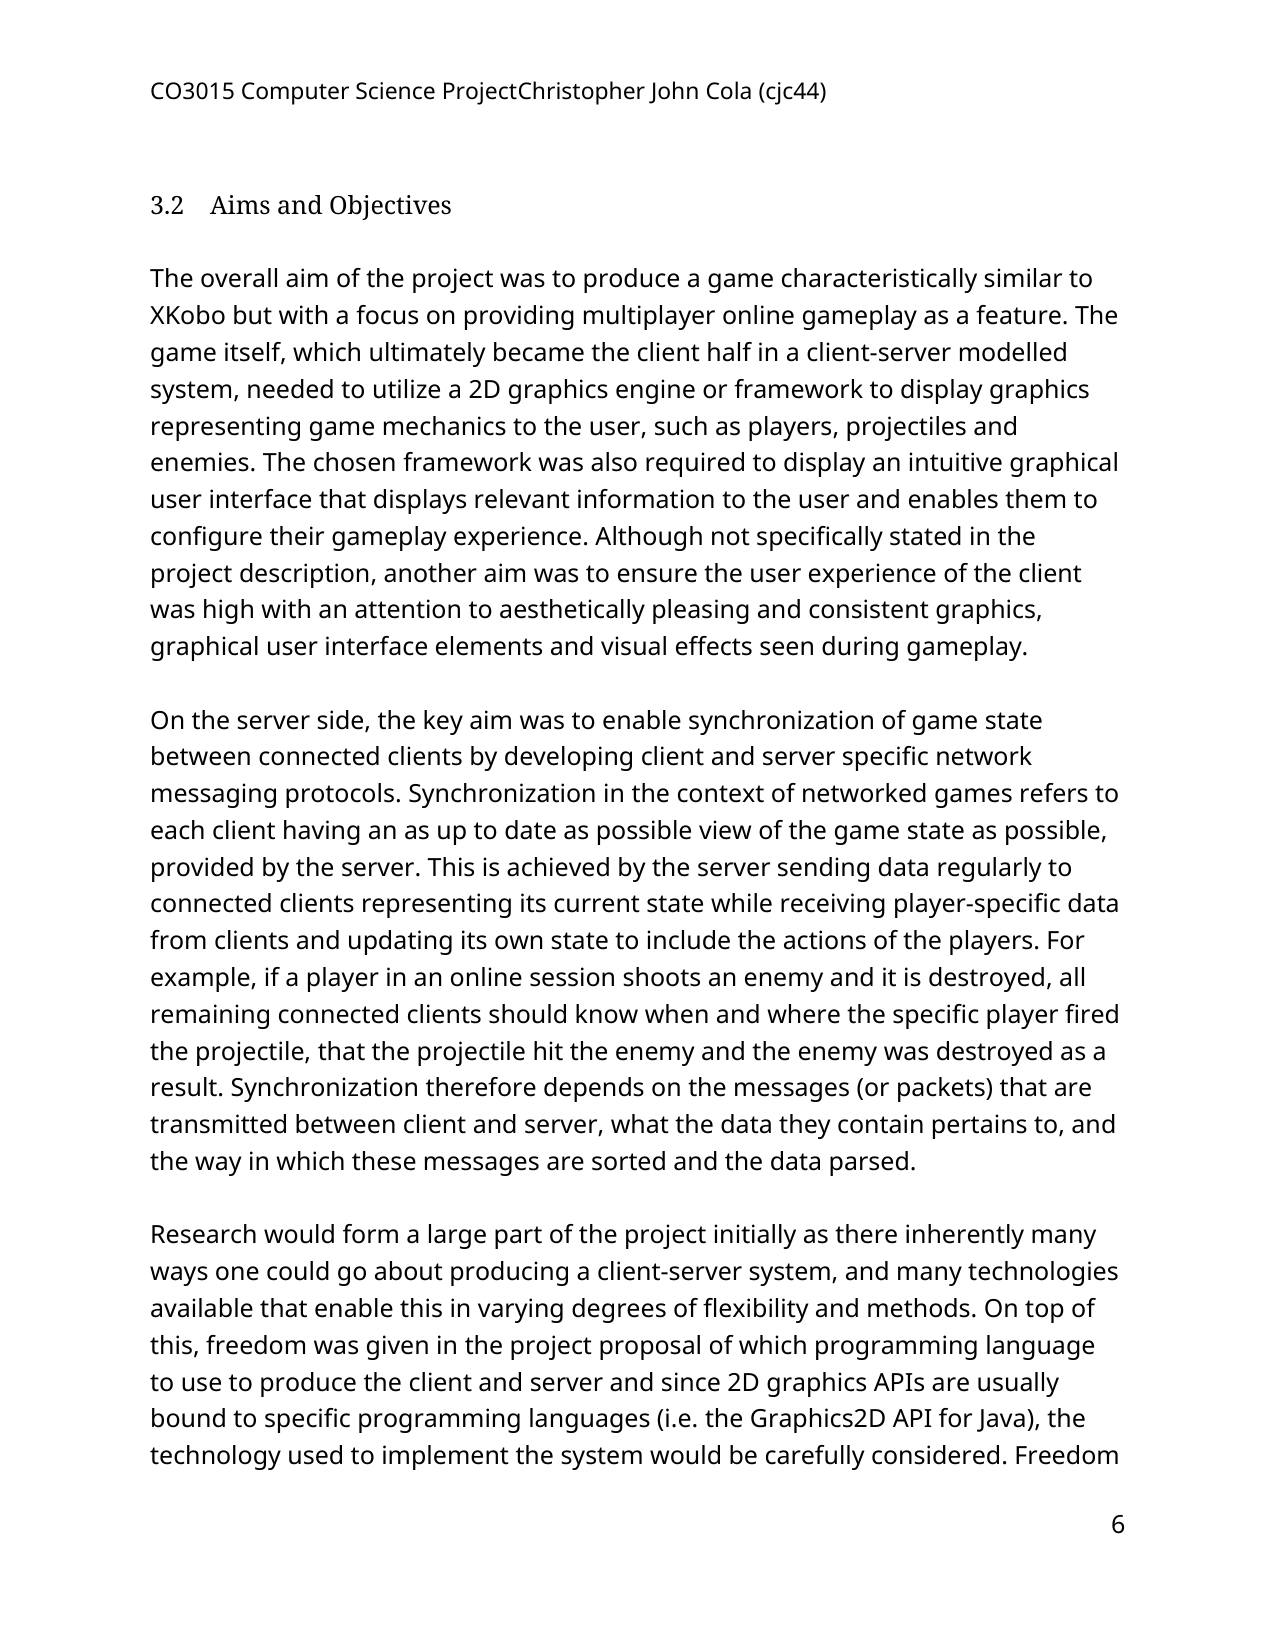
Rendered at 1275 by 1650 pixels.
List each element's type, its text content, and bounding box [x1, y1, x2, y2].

subtitle Aims and Objectives [150, 187, 1125, 222]
text On the server side, the key aim was to enable synchronization of game state between connected clients by developing client and server specific network messaging protocols. Synchronization in the context of networked games refers to each client having an as up to date as possible view of the game state as possible, provided by the server. This is achieved by the server sending data regularly to connected clients representing its current state while receiving player-specific data from clients and updating its own state to include the actions of the players. For example, if a player in an online session shoots an enemy and it is destroyed, all remaining connected clients should know when and where the specific player fired the projectile, that the projectile hit the enemy and the enemy was destroyed as a result. Synchronization therefore depends on the messages (or packets) that are transmitted between client and server, what the data they contain pertains to, and the way in which these messages are sorted and the data parsed. [150, 702, 1125, 1178]
text The overall aim of the project was to produce a game characteristically similar to XKobo but with a focus on providing multiplayer online gameplay as a feature. The game itself, which ultimately became the client half in a client-server modelled system, needed to utilize a 2D graphics engine or framework to display graphics representing game mechanics to the user, such as players, projectiles and enemies. The chosen framework was also required to display an intuitive graphical user interface that displays relevant information to the user and enables them to configure their gameplay experience. Although not specifically stated in the project description, another aim was to ensure the user experience of the client was high with an attention to aesthetically pleasing and consistent graphics, graphical user interface elements and visual effects seen during gameplay. [150, 261, 1125, 663]
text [150, 1217, 1125, 1472]
